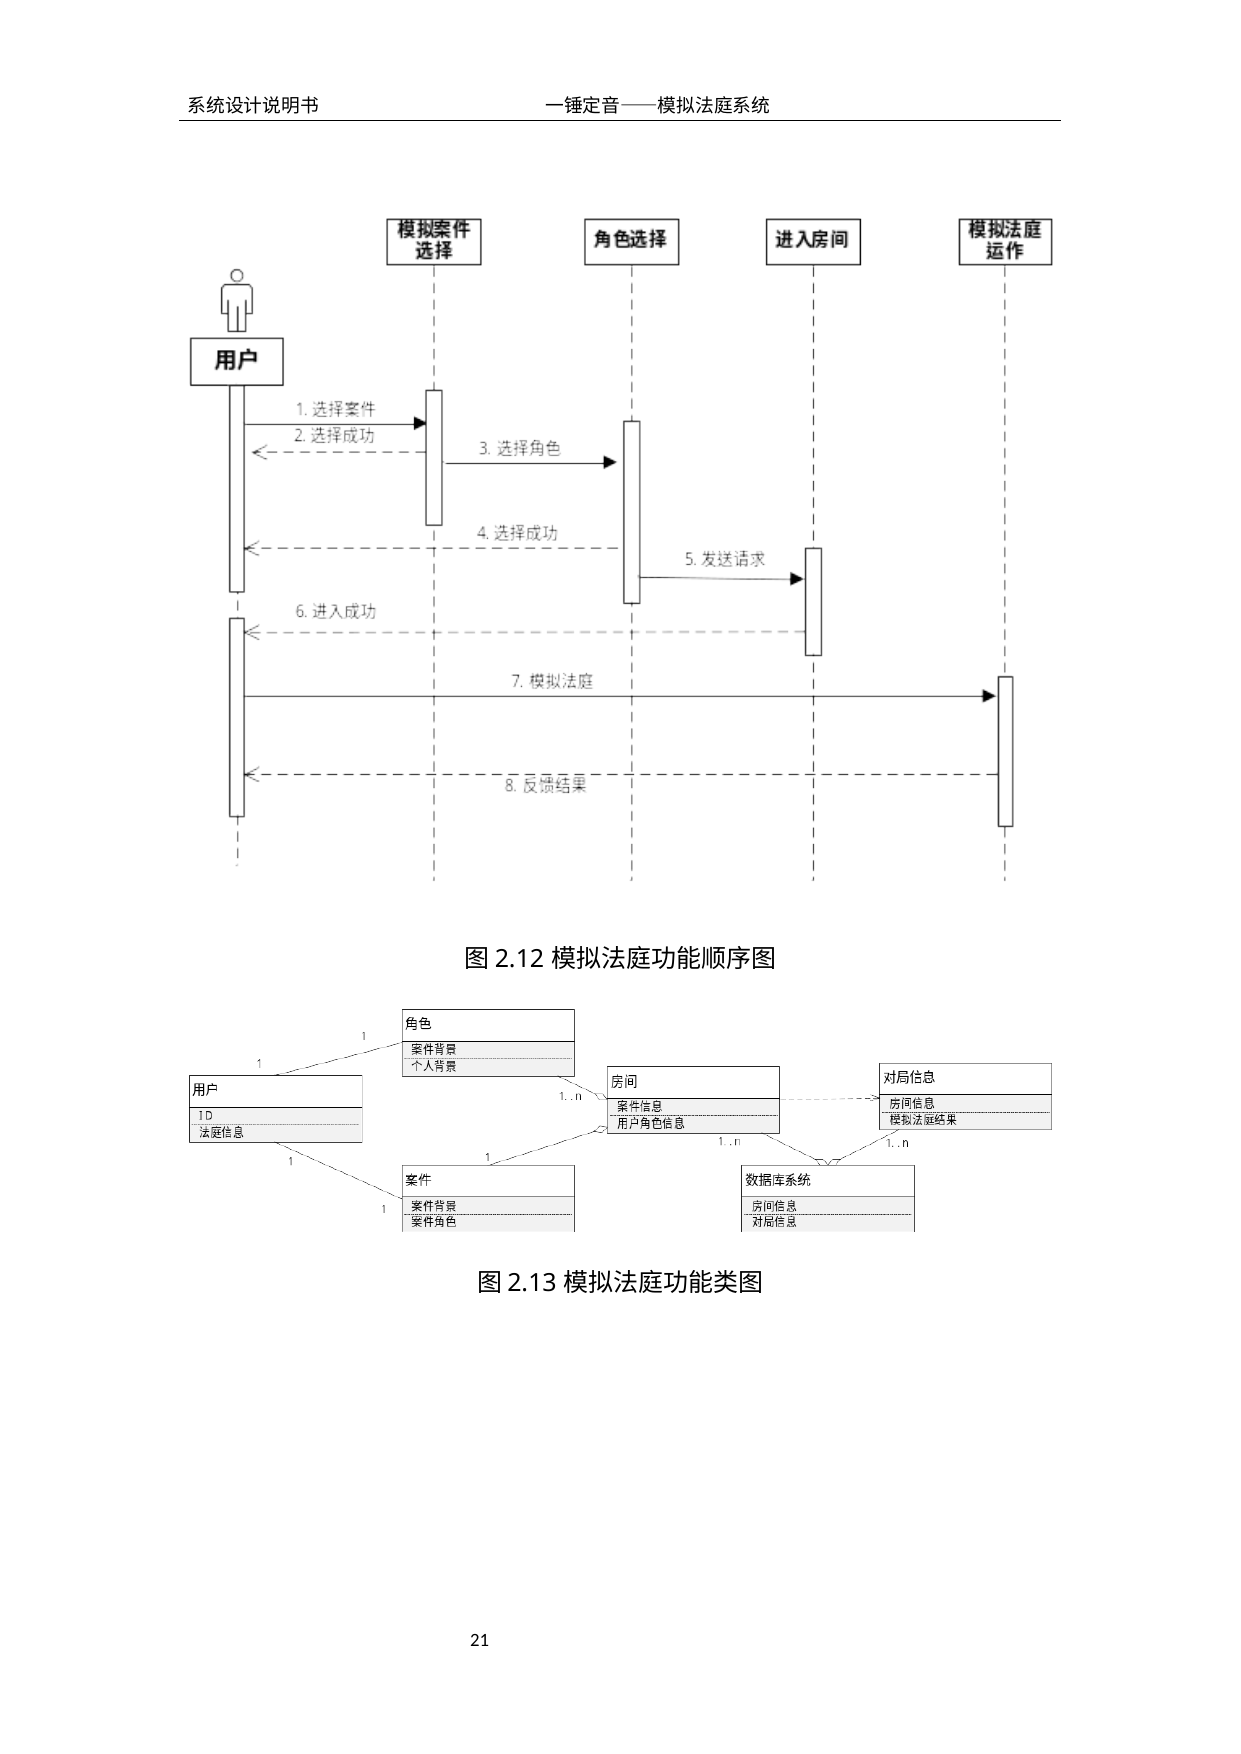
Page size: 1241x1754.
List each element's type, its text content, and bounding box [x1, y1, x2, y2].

list 图2.12 模拟法庭功能顺序图 [187, 924, 1053, 989]
list 图2.13 模拟法庭功能类图 [187, 1248, 1053, 1313]
